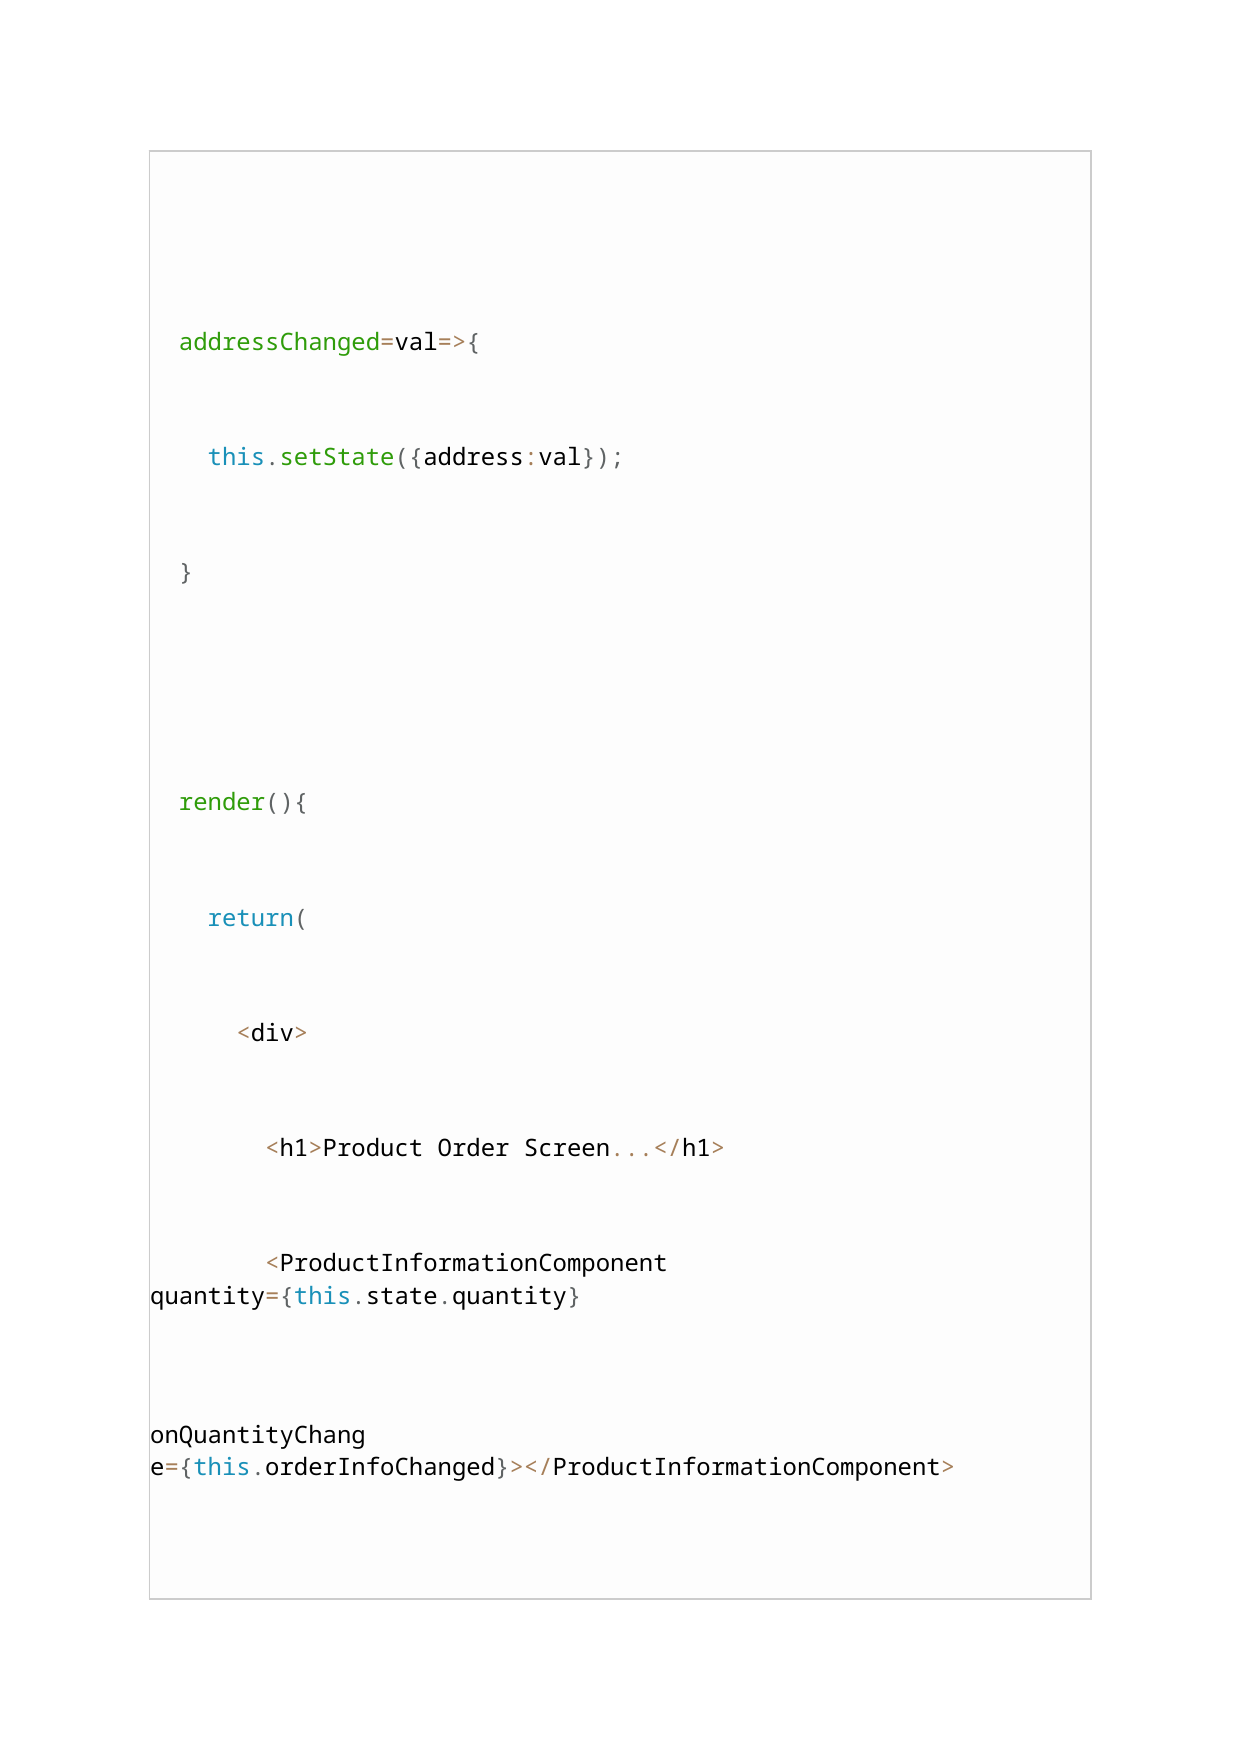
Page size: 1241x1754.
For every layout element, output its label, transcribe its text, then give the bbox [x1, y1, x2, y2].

text onQuantityChange={this.orderInfoChanged}></ProductInformationComponent> [150, 1392, 1090, 1483]
text render(){ [150, 784, 1090, 818]
text return( [150, 899, 1090, 933]
text addressChanged=val=>{ [150, 323, 1090, 357]
text <div> [150, 1014, 1090, 1048]
text this.setState({address:val}); [150, 438, 1090, 472]
text <h1>Product Order Screen...</h1> [150, 1129, 1090, 1163]
text } [150, 553, 1090, 587]
text <ProductInformationComponent quantity={this.state.quantity} [150, 1244, 1090, 1311]
